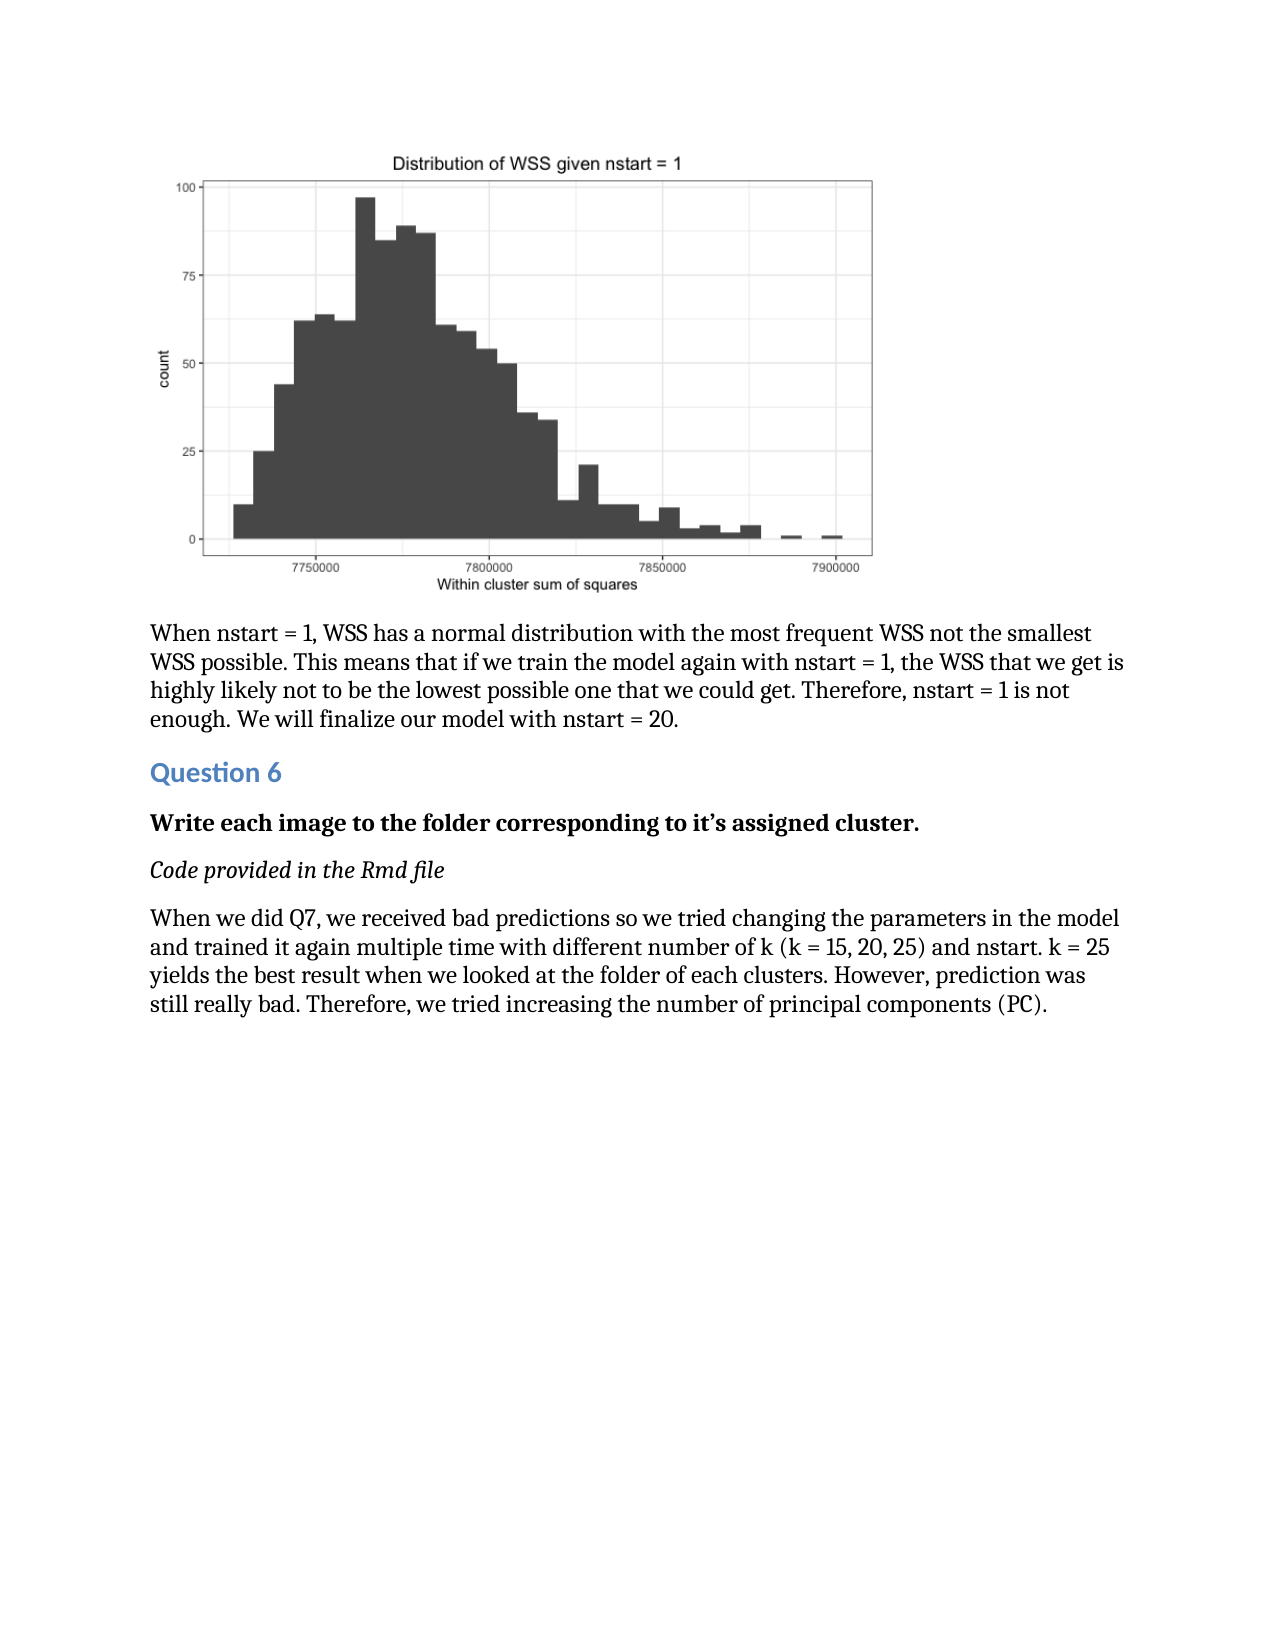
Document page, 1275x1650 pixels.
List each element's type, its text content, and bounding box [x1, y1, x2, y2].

picture [150, 150, 880, 600]
subtitle Question 6 [150, 754, 1125, 790]
text When we did Q7, we received bad predictions so we tried changing the parameters in the model and trained it again multiple time with different number of k (k = 15, 20, 25) and nstart. k = 25 yields the best result when we looked at the folder of each clusters. However, prediction was still really bad. Therefore, we tried increasing the number of principal components (PC). [150, 904, 1125, 1019]
text Write each image to the folder corresponding to it’s assigned cluster. [150, 809, 1125, 838]
text When nstart = 1, WSS has a normal distribution with the most frequent WSS not the smallest WSS possible. This means that if we train the model again with nstart = 1, the WSS that we get is highly likely not to be the lowest possible one that we could get. Therefore, nstart = 1 is not enough. We will finalize our model with nstart = 20. [150, 619, 1125, 734]
text Code provided in the Rmd file [150, 856, 1125, 885]
